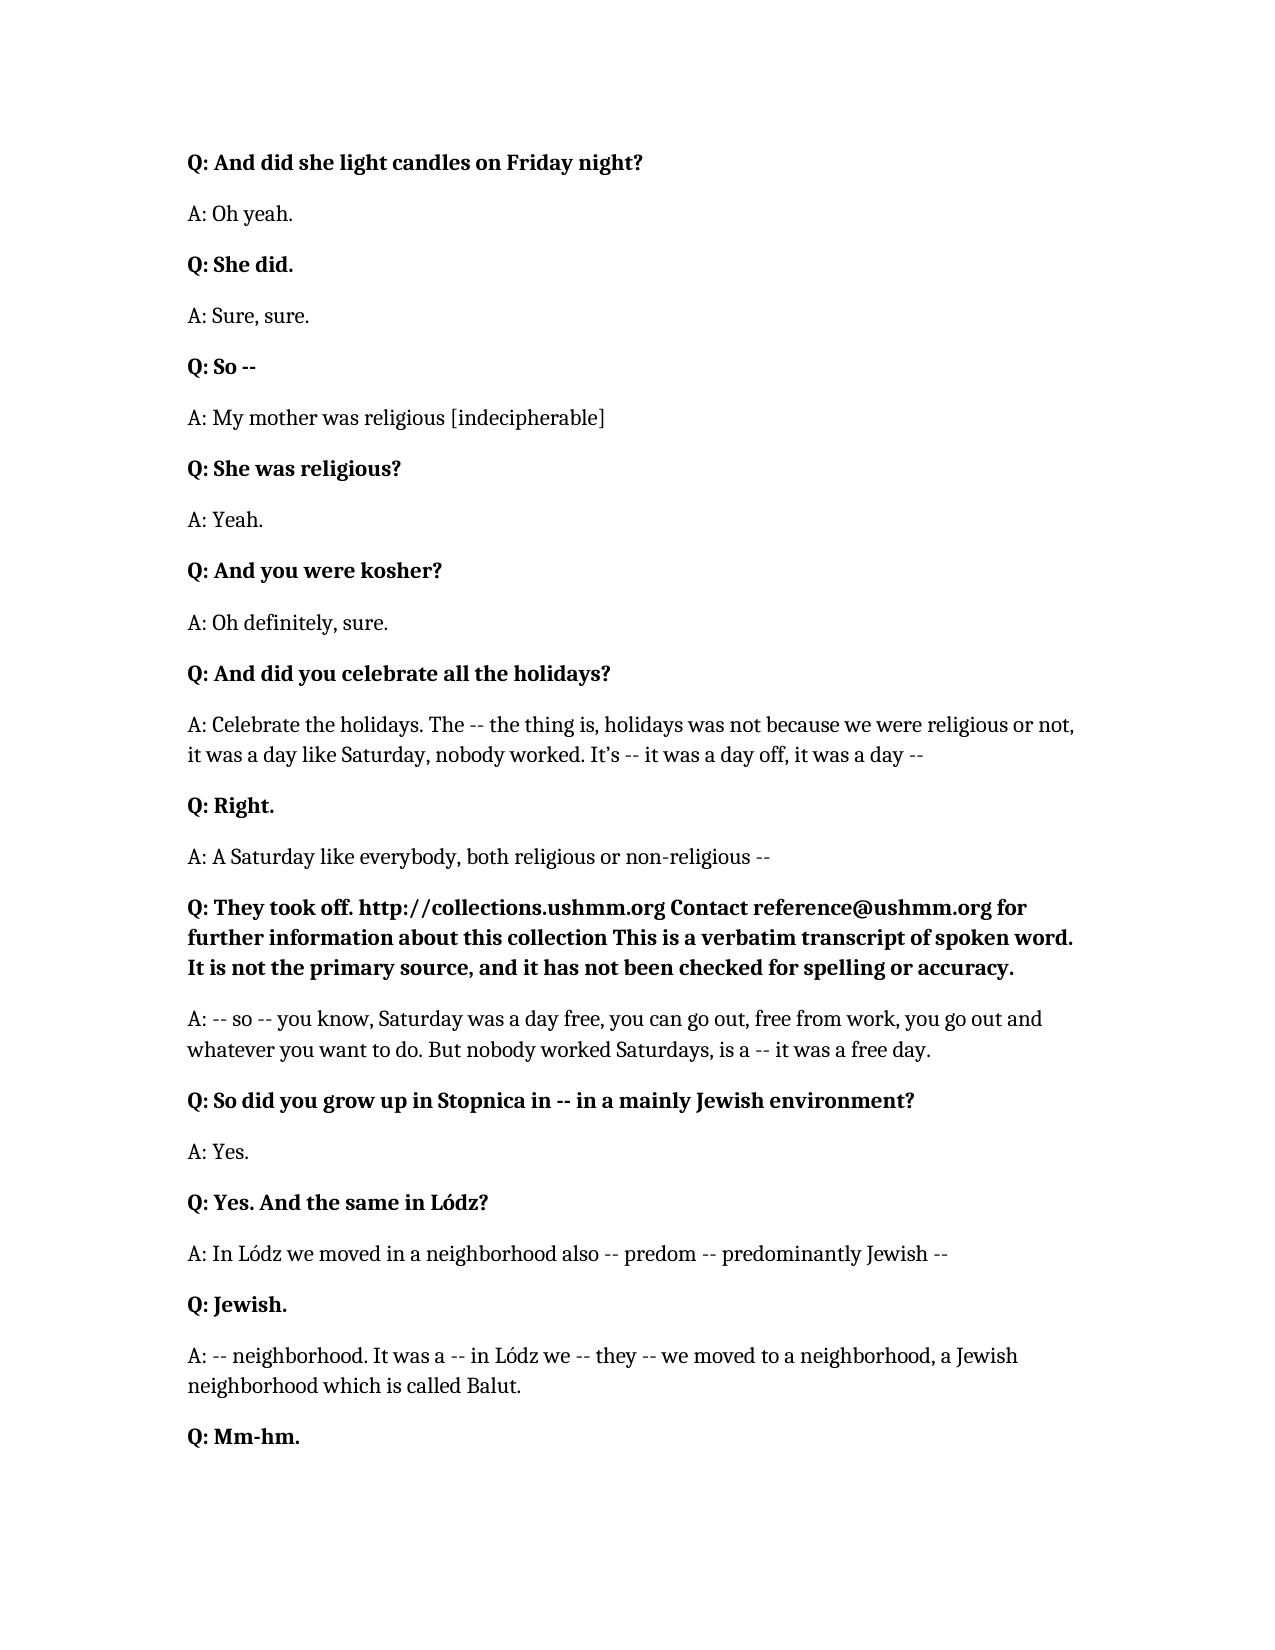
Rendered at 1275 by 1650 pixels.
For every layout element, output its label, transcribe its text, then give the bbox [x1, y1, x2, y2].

text A: Sure, sure. [187, 303, 1087, 329]
text A: A Saturday like everybody, both religious or non-religious -- [187, 844, 1087, 870]
text Q: And you were kosher? [187, 558, 1087, 585]
text A: Oh yeah. [187, 201, 1087, 227]
text A: -- so -- you know, Saturday was a day free, you can go out, free from work, you go out and whatever you want to do. But nobody worked Saturdays, is a -- it was a free day. [187, 1006, 1087, 1063]
text Q: She was religious? [187, 456, 1087, 483]
text A: In Lódz we moved in a neighborhood also -- predom -- predominantly Jewish -- [187, 1241, 1087, 1267]
text Q: Mm-hm. [187, 1424, 1087, 1450]
text Q: And did you celebrate all the holidays? [187, 660, 1087, 687]
text Q: And did she light candles on Friday night? [187, 150, 1087, 176]
text Q: Yes. And the same in Lódz? [187, 1189, 1087, 1216]
text Q: So did you grow up in Stopnica in -- in a mainly Jewish environment? [187, 1087, 1087, 1114]
text Q: They took off. http://collections.ushmm.org Contact reference@ushmm.org for further information about this collection This is a verbatim transcript of spoken word. It is not the primary source, and it has not been checked for spelling or accuracy. [187, 895, 1087, 982]
text A: -- neighborhood. It was a -- in Lódz we -- they -- we moved to a neighborhood, a Jewish neighborhood which is called Balut. [187, 1343, 1087, 1399]
text Q: She did. [187, 252, 1087, 278]
text Q: So -- [187, 354, 1087, 381]
text Q: Right. [187, 793, 1087, 819]
text A: My mother was religious [indecipherable] [187, 405, 1087, 432]
text A: Yes. [187, 1138, 1087, 1165]
text A: Oh definitely, sure. [187, 609, 1087, 636]
text A: Celebrate the holidays. The -- the thing is, holidays was not because we were religious or not, it was a day like Saturday, nobody worked. It’s -- it was a day off, it was a day -- [187, 711, 1087, 768]
text Q: Jewish. [187, 1292, 1087, 1318]
text A: Yeah. [187, 507, 1087, 534]
